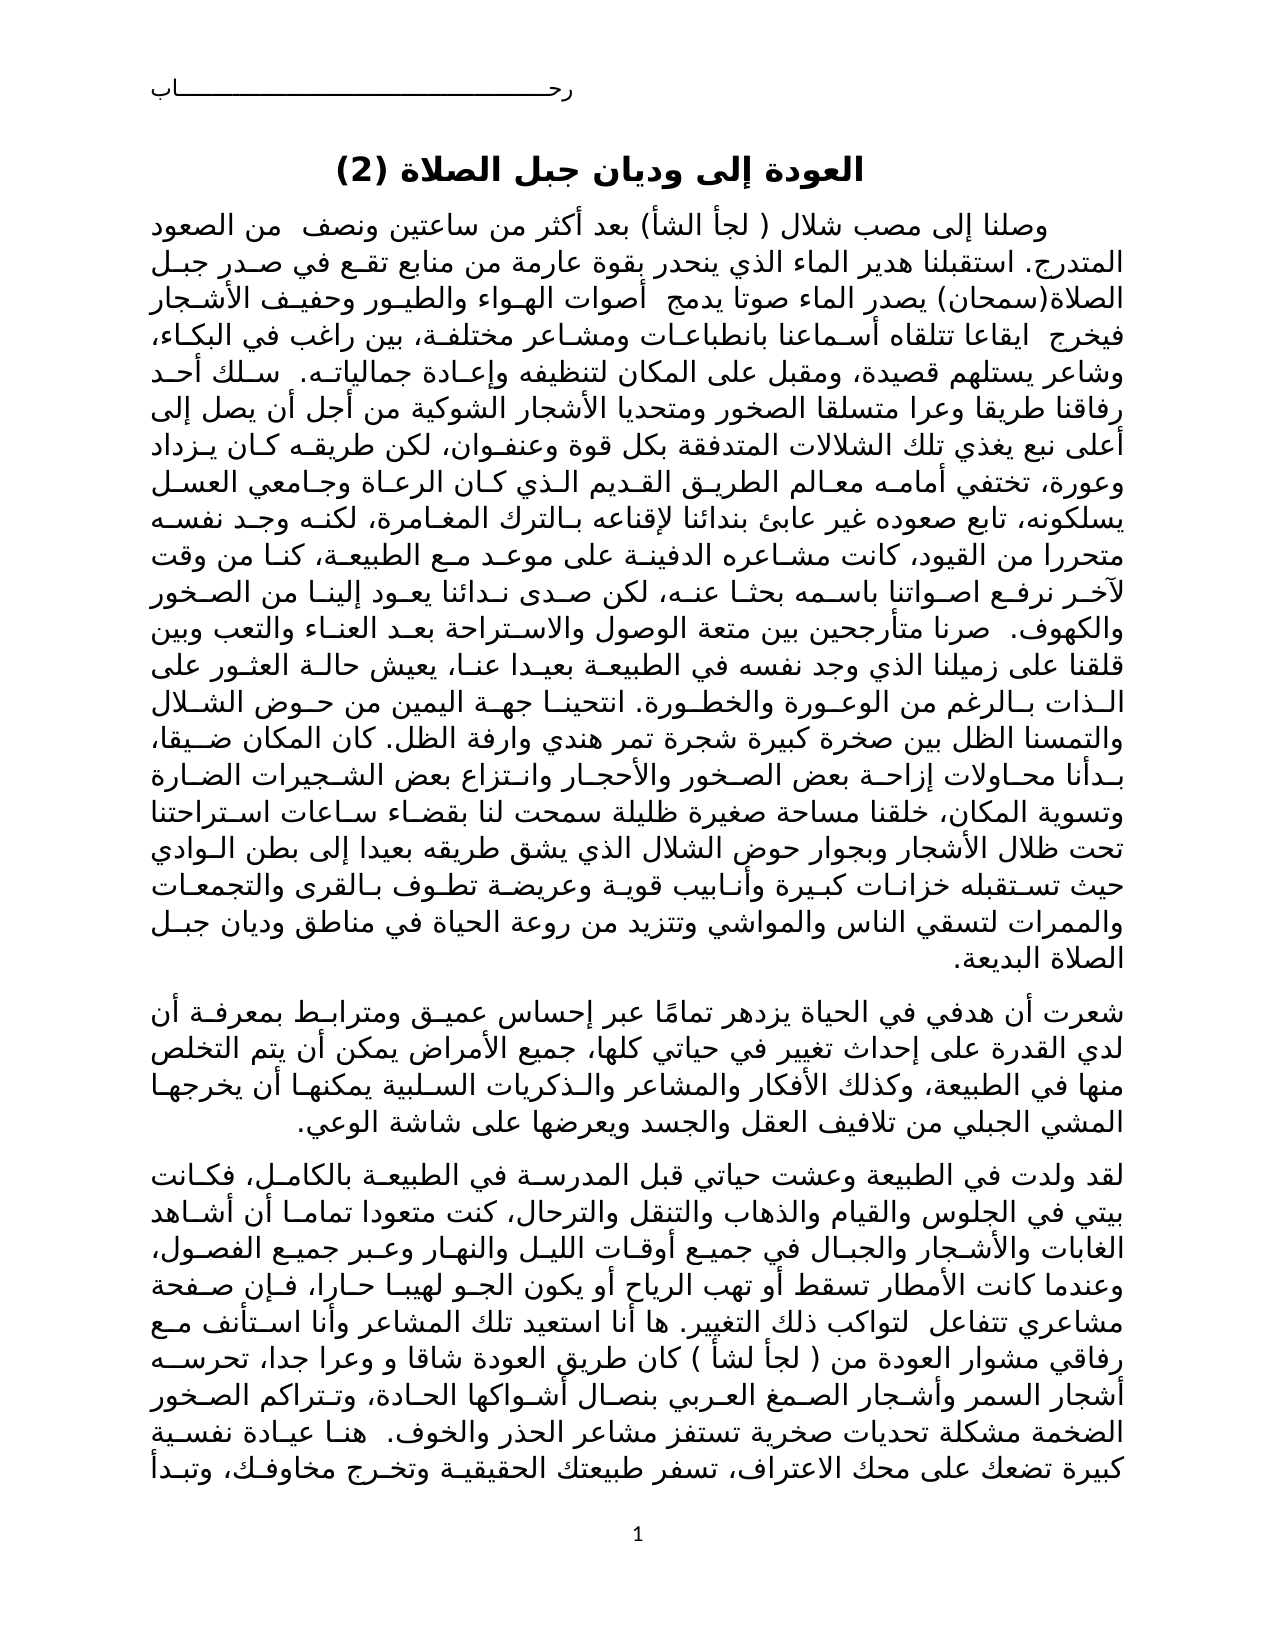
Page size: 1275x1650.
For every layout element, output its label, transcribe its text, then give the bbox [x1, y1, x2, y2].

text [150, 1158, 1125, 1486]
text العودة إلى وديان جبل الصلاة (2) [150, 150, 1125, 189]
text وصلنا إلى مصب شلال ( لجأ الشأ) بعد أكثر من ساعتين ونصف من الصعود المتدرج. استقبلنا هدير الماء الذي ينحدر بقوة عارمة من منابع تقع في صدر جبل الصلاة(سمحان) يصدر الماء صوتا يدمج أصوات الهواء والطيور وحفيف الأشجار فيخرج ايقاعا تتلقاه أسماعنا بانطباعات ومشاعر مختلفة، بين راغب في البكاء، وشاعر يستلهم قصيدة، ومقبل على المكان لتنظيفه وإعادة جمالياته. سلك أحد رفاقنا طريقا وعرا متسلقا الصخور ومتحديا الأشجار الشوكية من أجل أن يصل إلى أعلى نبع يغذي تلك الشلالات المتدفقة بكل قوة وعنفوان، لكن طريقه كان يزداد وعورة، تختفي أمامه معالم الطريق القديم الذي كان الرعاة وجامعي العسل يسلكونه، تابع صعوده غير عابئ بندائنا لإقناعه بالترك المغامرة، لكنه وجد نفسه متحررا من القيود، كانت مشاعره الدفينة على موعد مع الطبيعة، كنا من وقت لآخر نرفع اصواتنا باسمه بحثا عنه، لكن صدى ندائنا يعود إلينا من الصخور والكهوف. صرنا متأرجحين بين متعة الوصول والاستراحة بعد العناء والتعب وبين قلقنا على زميلنا الذي وجد نفسه في الطبيعة بعيدا عنا، يعيش حالة العثور على الذات بالرغم من الوعورة والخطورة. انتحينا جهة اليمين من حوض الشلال والتمسنا الظل بين صخرة كبيرة شجرة تمر هندي وارفة الظل. كان المكان ضيقا، بدأنا محاولات إزاحة بعض الصخور والأحجار وانتزاع بعض الشجيرات الضارة وتسوية المكان، خلقنا مساحة صغيرة ظليلة سمحت لنا بقضاء ساعات استراحتنا تحت ظلال الأشجار وبجوار حوض الشلال الذي يشق طريقه بعيدا إلى بطن الوادي حيث تستقبله خزانات كبيرة وأنابيب قوية وعريضة تطوف بالقرى والتجمعات والممرات لتسقي الناس والمواشي وتتزيد من روعة الحياة في مناطق وديان جبل الصلاة البديعة. [150, 208, 1125, 976]
text شعرت أن هدفي في الحياة يزدهر تمامًا عبر إحساس عميق ومترابط بمعرفة أن لدي القدرة على إحداث تغيير في حياتي كلها، جميع الأمراض يمكن أن يتم التخلص منها في الطبيعة، وكذلك الأفكار والمشاعر والذكريات السلبية يمكنها أن يخرجها المشي الجبلي من تلافيف العقل والجسد ويعرضها على شاشة الوعي. [150, 995, 1125, 1139]
